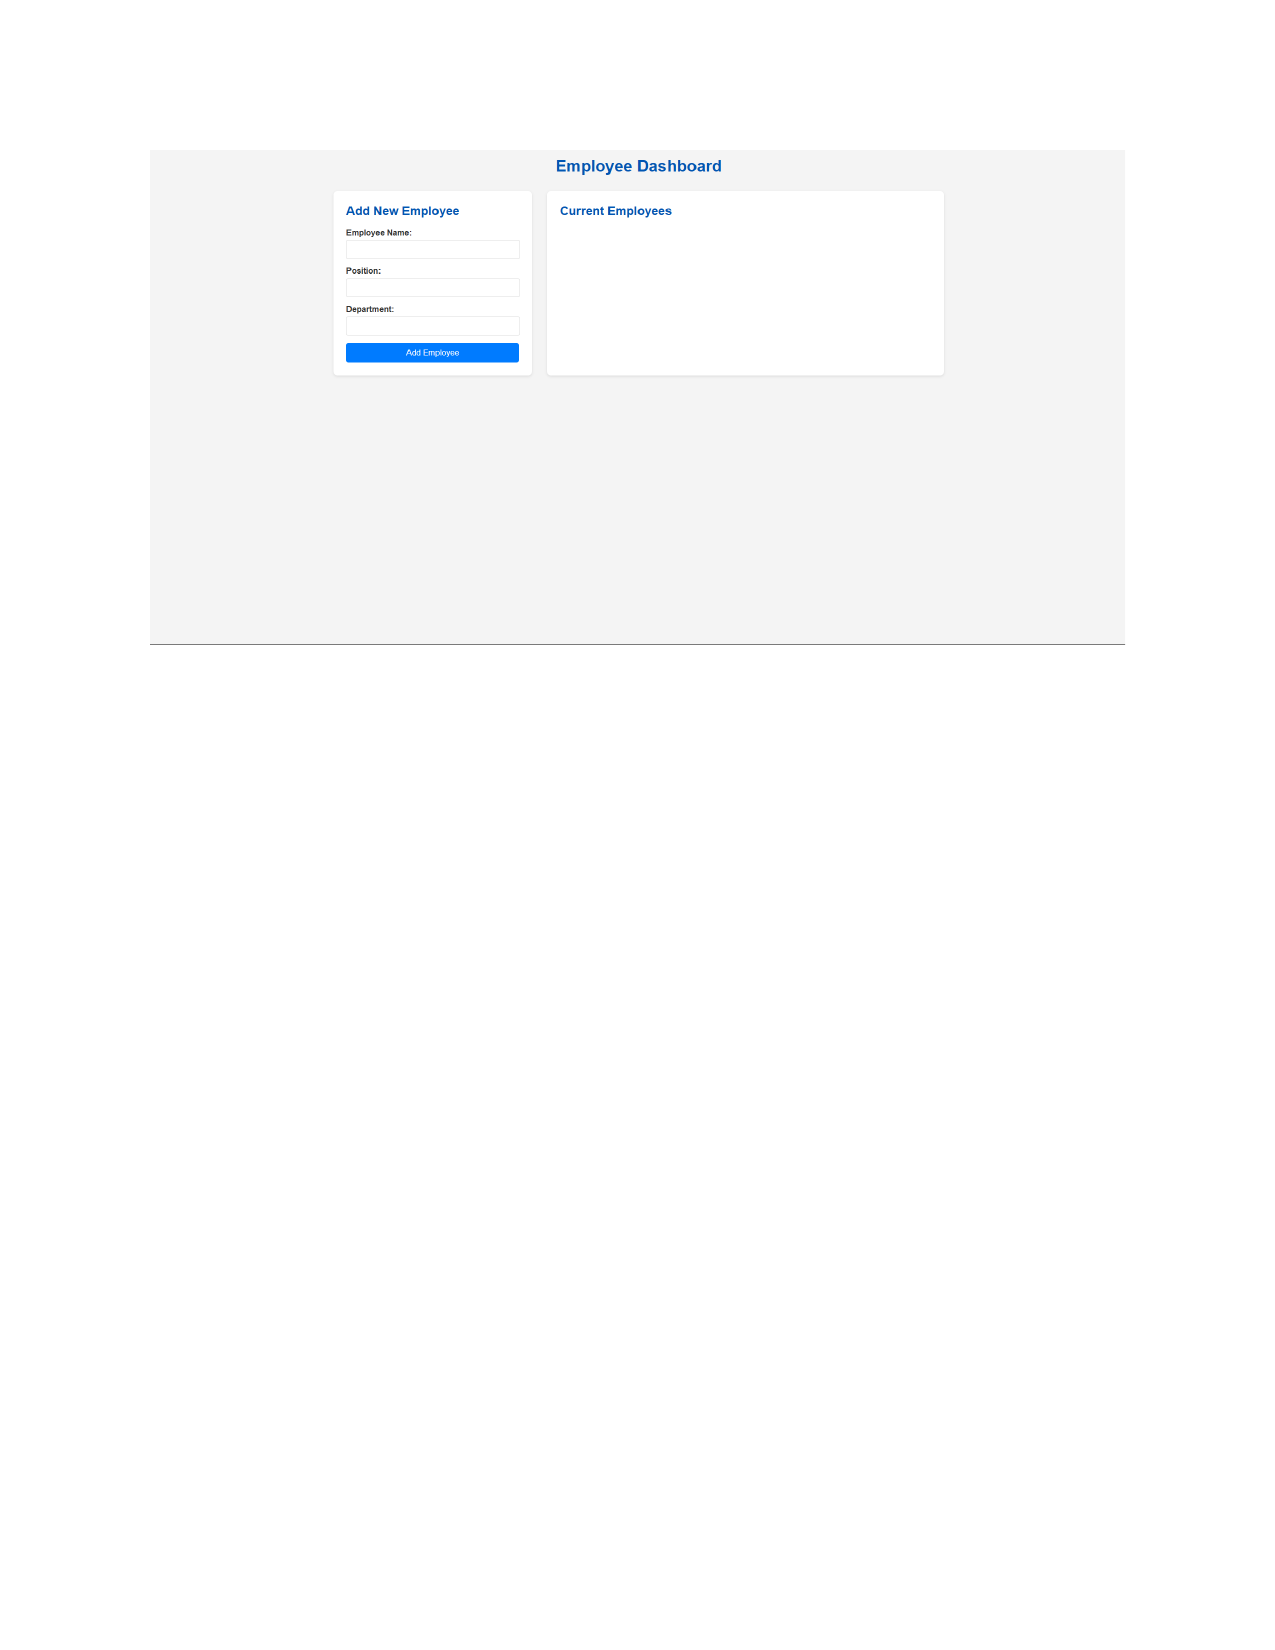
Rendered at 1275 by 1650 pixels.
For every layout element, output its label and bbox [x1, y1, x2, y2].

picture [150, 150, 1125, 645]
